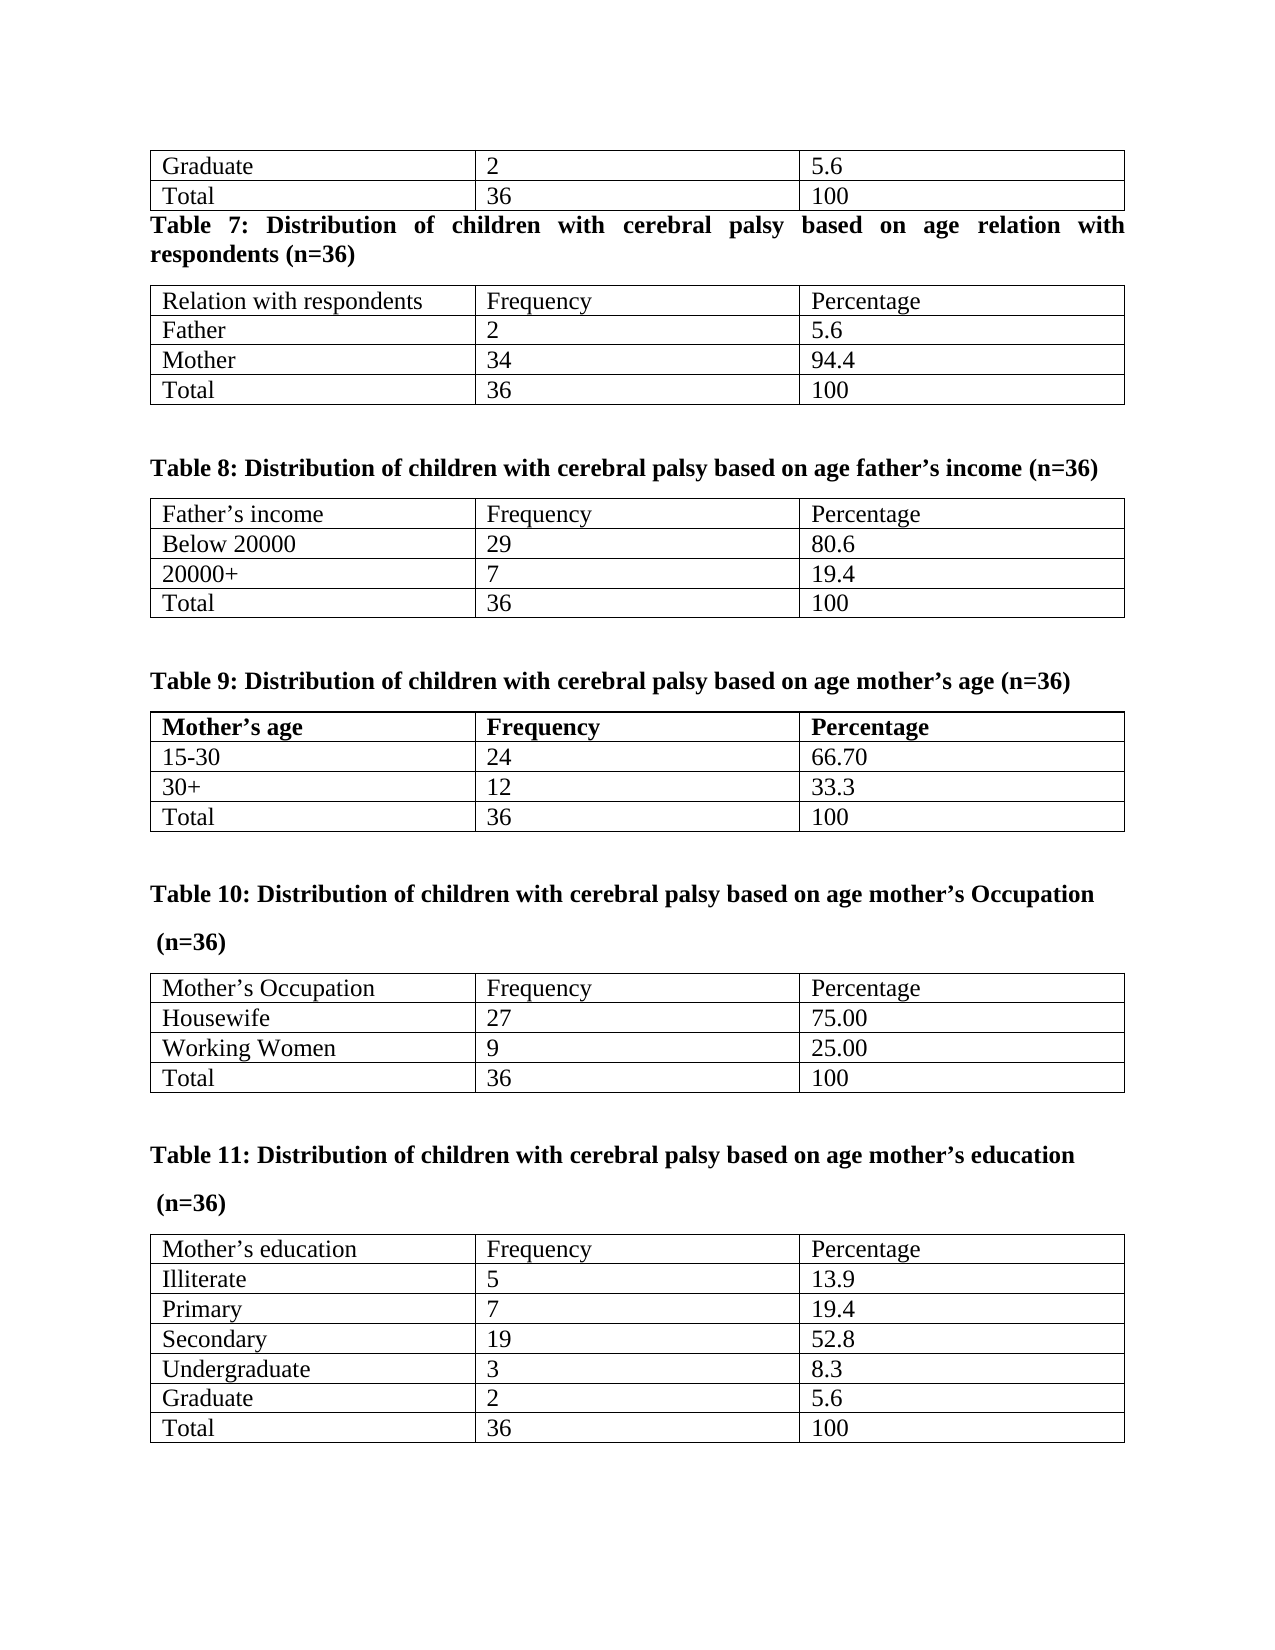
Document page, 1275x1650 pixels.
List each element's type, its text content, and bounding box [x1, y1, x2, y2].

table_cell Secondary [151, 1324, 475, 1353]
text Table 7: Distribution of children with cerebral palsy based on age relation with respondents (n=36) [150, 211, 1125, 268]
table_cell 15-30 [151, 742, 475, 771]
table_cell 20000+ [151, 559, 475, 587]
table_cell 19.4 [800, 1294, 1124, 1323]
table_cell 2 [476, 316, 799, 344]
table_cell 34 [476, 345, 799, 374]
table_cell Total [151, 1063, 475, 1092]
table_cell Graduate [151, 151, 475, 180]
table_cell 52.8 [800, 1324, 1124, 1353]
table_cell Illiterate [151, 1264, 475, 1293]
table_cell 80.6 [800, 529, 1124, 558]
table_cell Total [151, 181, 475, 209]
table_cell 100 [800, 589, 1124, 617]
table_cell 5.6 [800, 316, 1124, 344]
table_cell 36 [476, 181, 799, 209]
text Table 11: Distribution of children with cerebral palsy based on age mother’s education [150, 1140, 1125, 1169]
table_cell Father [151, 316, 475, 344]
table_cell 2 [476, 151, 799, 180]
table_cell 7 [476, 1294, 799, 1323]
table_cell 24 [476, 742, 799, 771]
table_cell 7 [476, 559, 799, 587]
table_header Father’s income [151, 499, 475, 528]
table_cell 27 [476, 1003, 799, 1032]
table_cell 94.4 [800, 345, 1124, 374]
text Table 10: Distribution of children with cerebral palsy based on age mother’s Occupation [150, 879, 1125, 908]
table_cell 9 [476, 1033, 799, 1062]
table_cell 12 [476, 772, 799, 801]
table_cell 8.3 [800, 1354, 1124, 1382]
table_header Percentage [800, 499, 1124, 528]
table_cell Working Women [151, 1033, 475, 1062]
table_header Mother’s Occupation [151, 974, 475, 1002]
table_cell 100 [800, 375, 1124, 404]
table_cell Total [151, 1413, 475, 1442]
table_header Percentage [800, 286, 1124, 314]
table_cell 13.9 [800, 1264, 1124, 1293]
table_cell Total [151, 375, 475, 404]
table_cell 100 [800, 181, 1124, 209]
table_cell 19 [476, 1324, 799, 1353]
text Table 8: Distribution of children with cerebral palsy based on age father’s income (n=36) [150, 453, 1125, 481]
table_cell 36 [476, 1063, 799, 1092]
table_cell 5.6 [800, 151, 1124, 180]
table_cell 100 [800, 1063, 1124, 1092]
table_header Frequency [476, 286, 799, 314]
table_cell 100 [800, 802, 1124, 831]
table_header Percentage [800, 1235, 1124, 1263]
text Table 9: Distribution of children with cerebral palsy based on age mother’s age (n=36) [150, 666, 1125, 695]
table_cell 19.4 [800, 559, 1124, 587]
table_cell Undergraduate [151, 1354, 475, 1382]
table_cell 36 [476, 375, 799, 404]
table_header Frequency [476, 499, 799, 528]
table_header Mother’s age [151, 713, 475, 741]
table_cell 3 [476, 1354, 799, 1382]
table_cell Mother [151, 345, 475, 374]
table_header Percentage [800, 974, 1124, 1002]
table_cell 5.6 [800, 1384, 1124, 1412]
table_cell 36 [476, 589, 799, 617]
table_header Percentage [800, 713, 1124, 741]
table_cell 36 [476, 1413, 799, 1442]
table_cell 100 [800, 1413, 1124, 1442]
table_cell 2 [476, 1384, 799, 1412]
table_cell 30+ [151, 772, 475, 801]
table_header Frequency [476, 713, 799, 741]
table_header Frequency [476, 974, 799, 1002]
table_cell 5 [476, 1264, 799, 1293]
table_cell Graduate [151, 1384, 475, 1412]
table_header Frequency [476, 1235, 799, 1263]
table_cell 36 [476, 802, 799, 831]
table_cell 33.3 [800, 772, 1124, 801]
table_cell Total [151, 589, 475, 617]
table_cell 29 [476, 529, 799, 558]
table_header Mother’s education [151, 1235, 475, 1263]
text (n=36) [150, 1188, 1125, 1217]
table_cell 25.00 [800, 1033, 1124, 1062]
table_cell Housewife [151, 1003, 475, 1032]
table_cell Primary [151, 1294, 475, 1323]
table_cell 66.70 [800, 742, 1124, 771]
table_cell Total [151, 802, 475, 831]
table_cell Below 20000 [151, 529, 475, 558]
table_cell 75.00 [800, 1003, 1124, 1032]
text (n=36) [150, 927, 1125, 956]
table_header Relation with respondents [151, 286, 475, 314]
